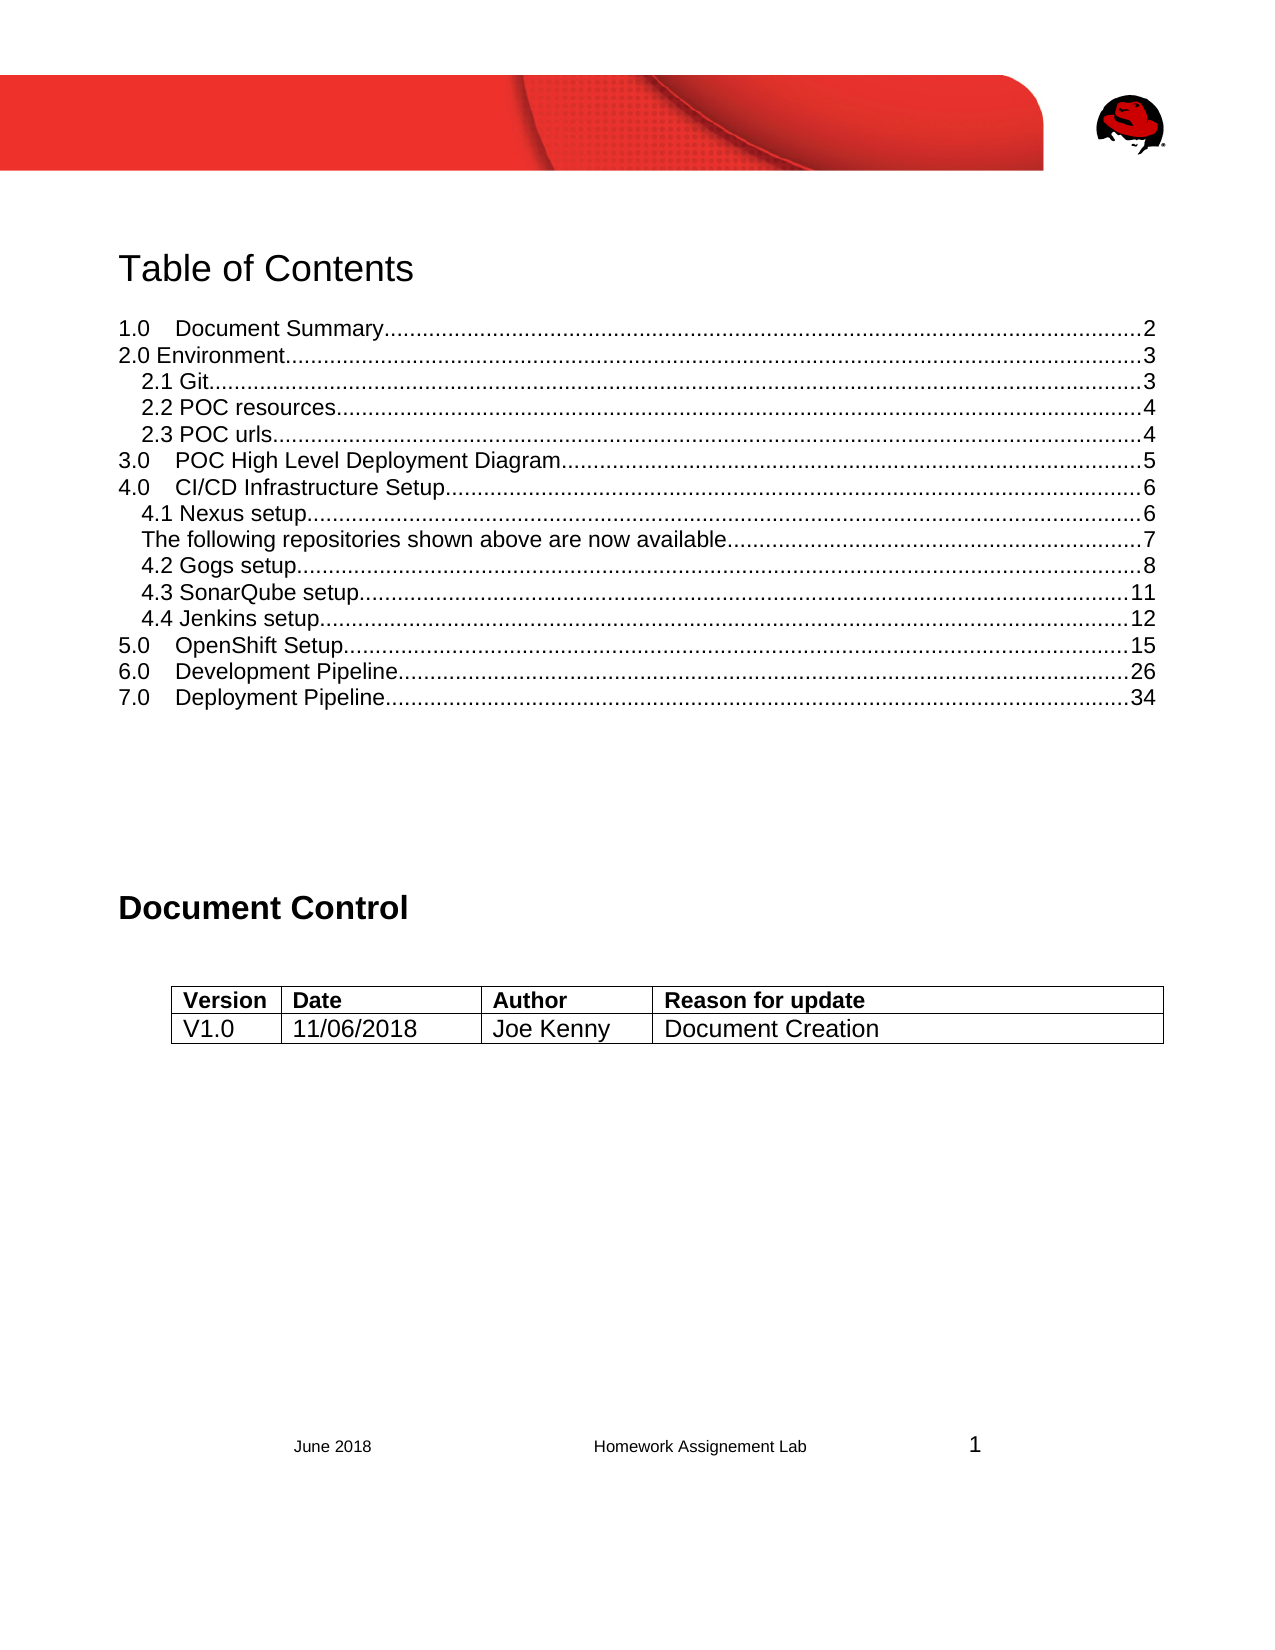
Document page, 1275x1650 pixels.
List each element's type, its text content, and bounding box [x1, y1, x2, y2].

text 4.4 Jenkins setup 12 [141, 605, 1157, 632]
text 3.0 POC High Level Deployment Diagram 5 [118, 447, 1157, 473]
table_header Version [172, 987, 281, 1013]
picture [0, 75, 1170, 171]
table_header Author [482, 987, 652, 1013]
text 2.3 POC urls 4 [141, 421, 1157, 447]
text 2.0 Environment 3 [118, 342, 1157, 368]
text 2.2 POC resources 4 [141, 394, 1157, 421]
table_cell 11/06/2018 [282, 1014, 481, 1043]
table_cell Document Creation [653, 1014, 1163, 1043]
text 1.0 Document Summary 2 [118, 315, 1157, 342]
text 5.0 OpenShift Setup 15 [118, 632, 1157, 658]
table_cell V1.0 [172, 1014, 281, 1043]
text 6.0 Development Pipeline 26 [118, 658, 1157, 684]
text 7.0 Deployment Pipeline 34 [118, 684, 1157, 711]
text 4.3 SonarQube setup 11 [141, 579, 1157, 605]
text The following repositories shown above are now available. 7 [141, 526, 1157, 552]
text 2.1 Git 3 [141, 368, 1157, 394]
text 4.0 CI/CD Infrastructure Setup. 6 [118, 473, 1157, 500]
text Document Control [118, 888, 1157, 926]
text 4.2 Gogs setup 8 [141, 552, 1157, 579]
table_cell Joe Kenny [482, 1014, 652, 1043]
table_header Reason for update [653, 987, 1163, 1013]
table_header Date [282, 987, 481, 1013]
text 4.1 Nexus setup 6 [141, 500, 1157, 526]
text Table of Contents [118, 246, 1157, 289]
